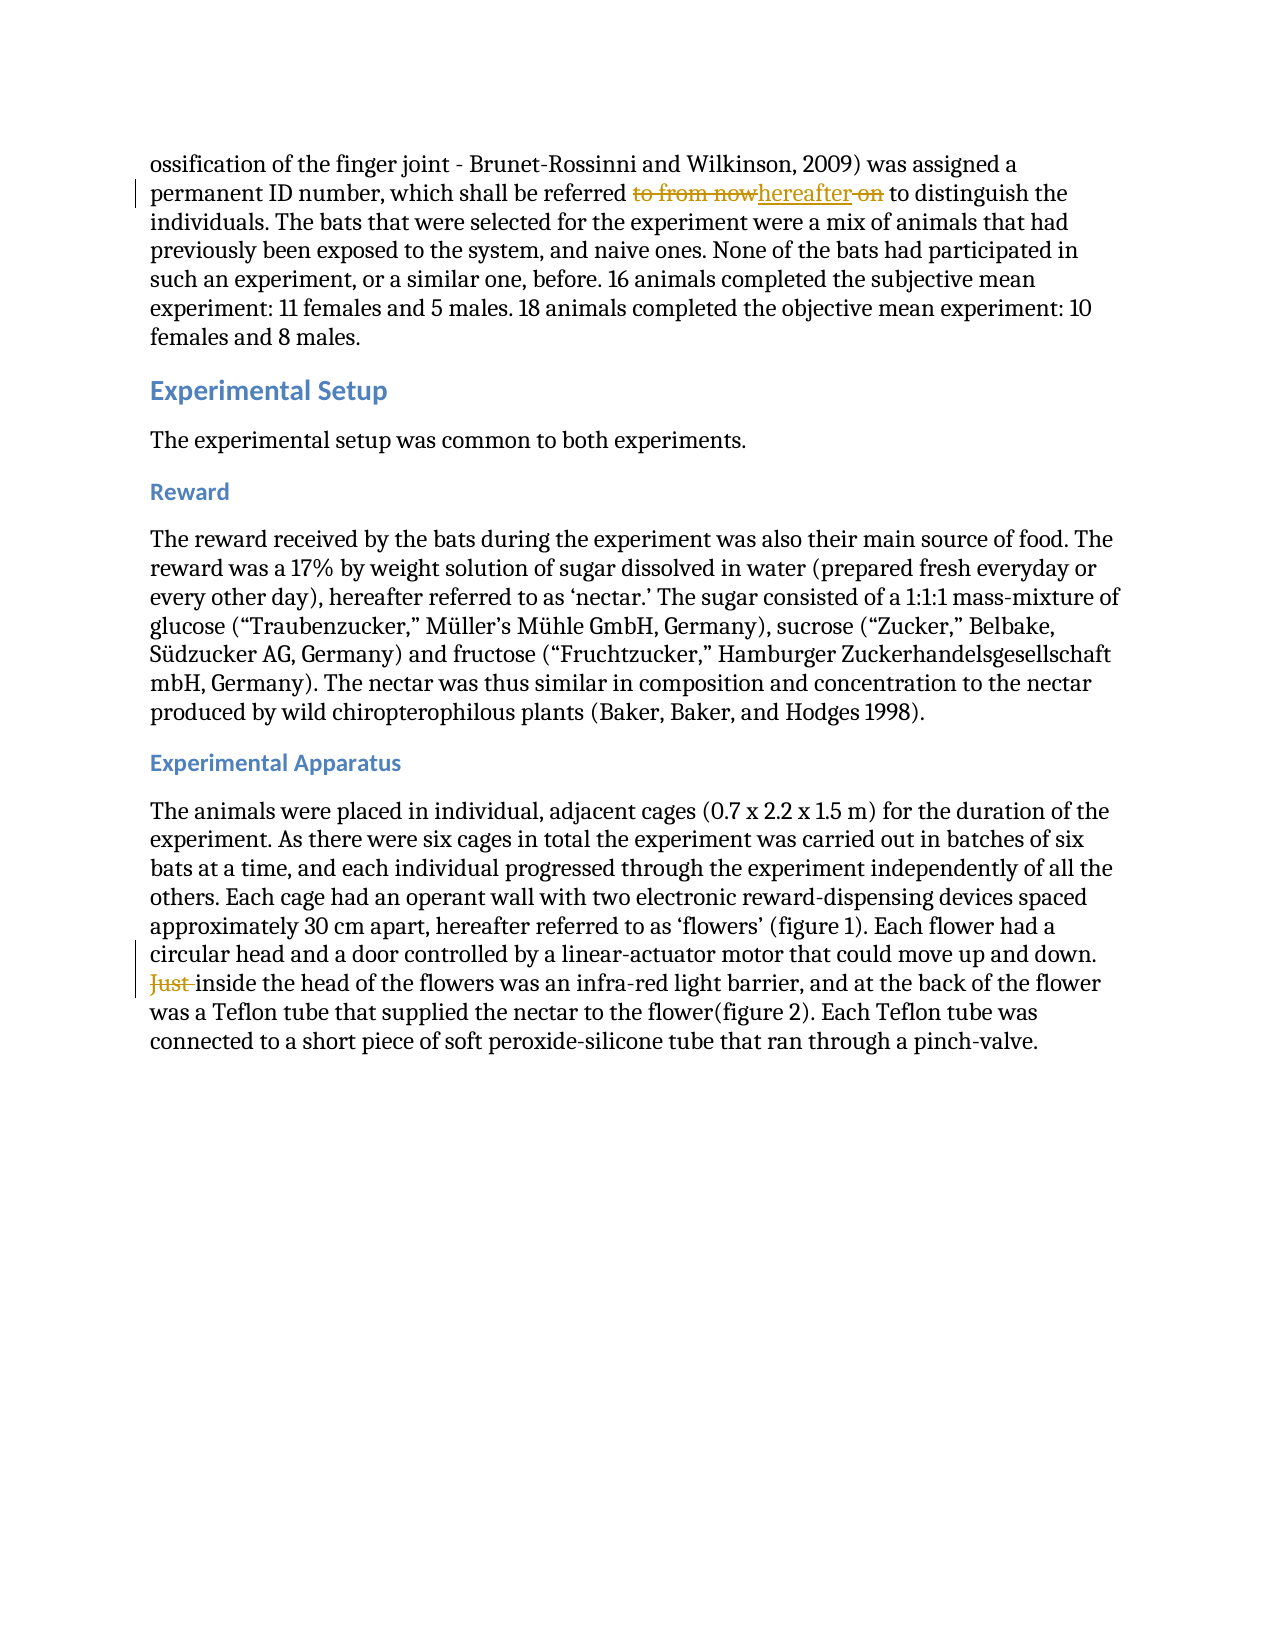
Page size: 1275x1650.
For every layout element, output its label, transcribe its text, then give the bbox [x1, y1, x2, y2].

text The reward received by the bats during the experiment was also their main source of food. The reward was a 17% by weight solution of sugar dissolved in water (prepared fresh everyday or every other day), hereafter referred to as ‘nectar.’ The sugar consisted of a 1:1:1 mass-mixture of glucose (“Traubenzucker,” Müller’s Mühle GmbH, Germany), sucrose (“Zucker,” Belbake, Südzucker AG, Germany) and fructose (“Fruchtzucker,” Hamburger Zuckerhandelsgesellschaft mbH, Germany). The nectar was thus similar in composition and concentration to the nectar produced by wild chiropterophilous plants (Baker, Baker, and Hodges 1998). [150, 525, 1125, 727]
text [150, 150, 1125, 351]
text The experimental setup was common to both experiments. [150, 426, 1125, 455]
subtitle Experimental Setup [150, 372, 1125, 408]
text The animals were placed in individual, adjacent cages (0.7 x 2.2 x 1.5 m) for the duration of the experiment. As there were six cages in total the experiment was carried out in batches of six bats at a time, and each individual progressed through the experiment independently of all the others. Each cage had an operant wall with two electronic reward-dispensing devices spaced approximately 30 cm apart, hereafter referred to as ‘flowers’ (figure 1). Each flower had a circular head and a door controlled by a linear-actuator motor that could move up and down. inside the head of the flowers was an infra-red light barrier, and at the back of the flower was a Teflon tube that supplied the nectar to the flower(figure 2). Each Teflon tube was connected to a short piece of soft peroxide-silicone tube that ran through a pinch-valve. [150, 797, 1125, 1055]
subtitle Experimental Apparatus [150, 747, 1125, 778]
subtitle Reward [150, 476, 1125, 507]
